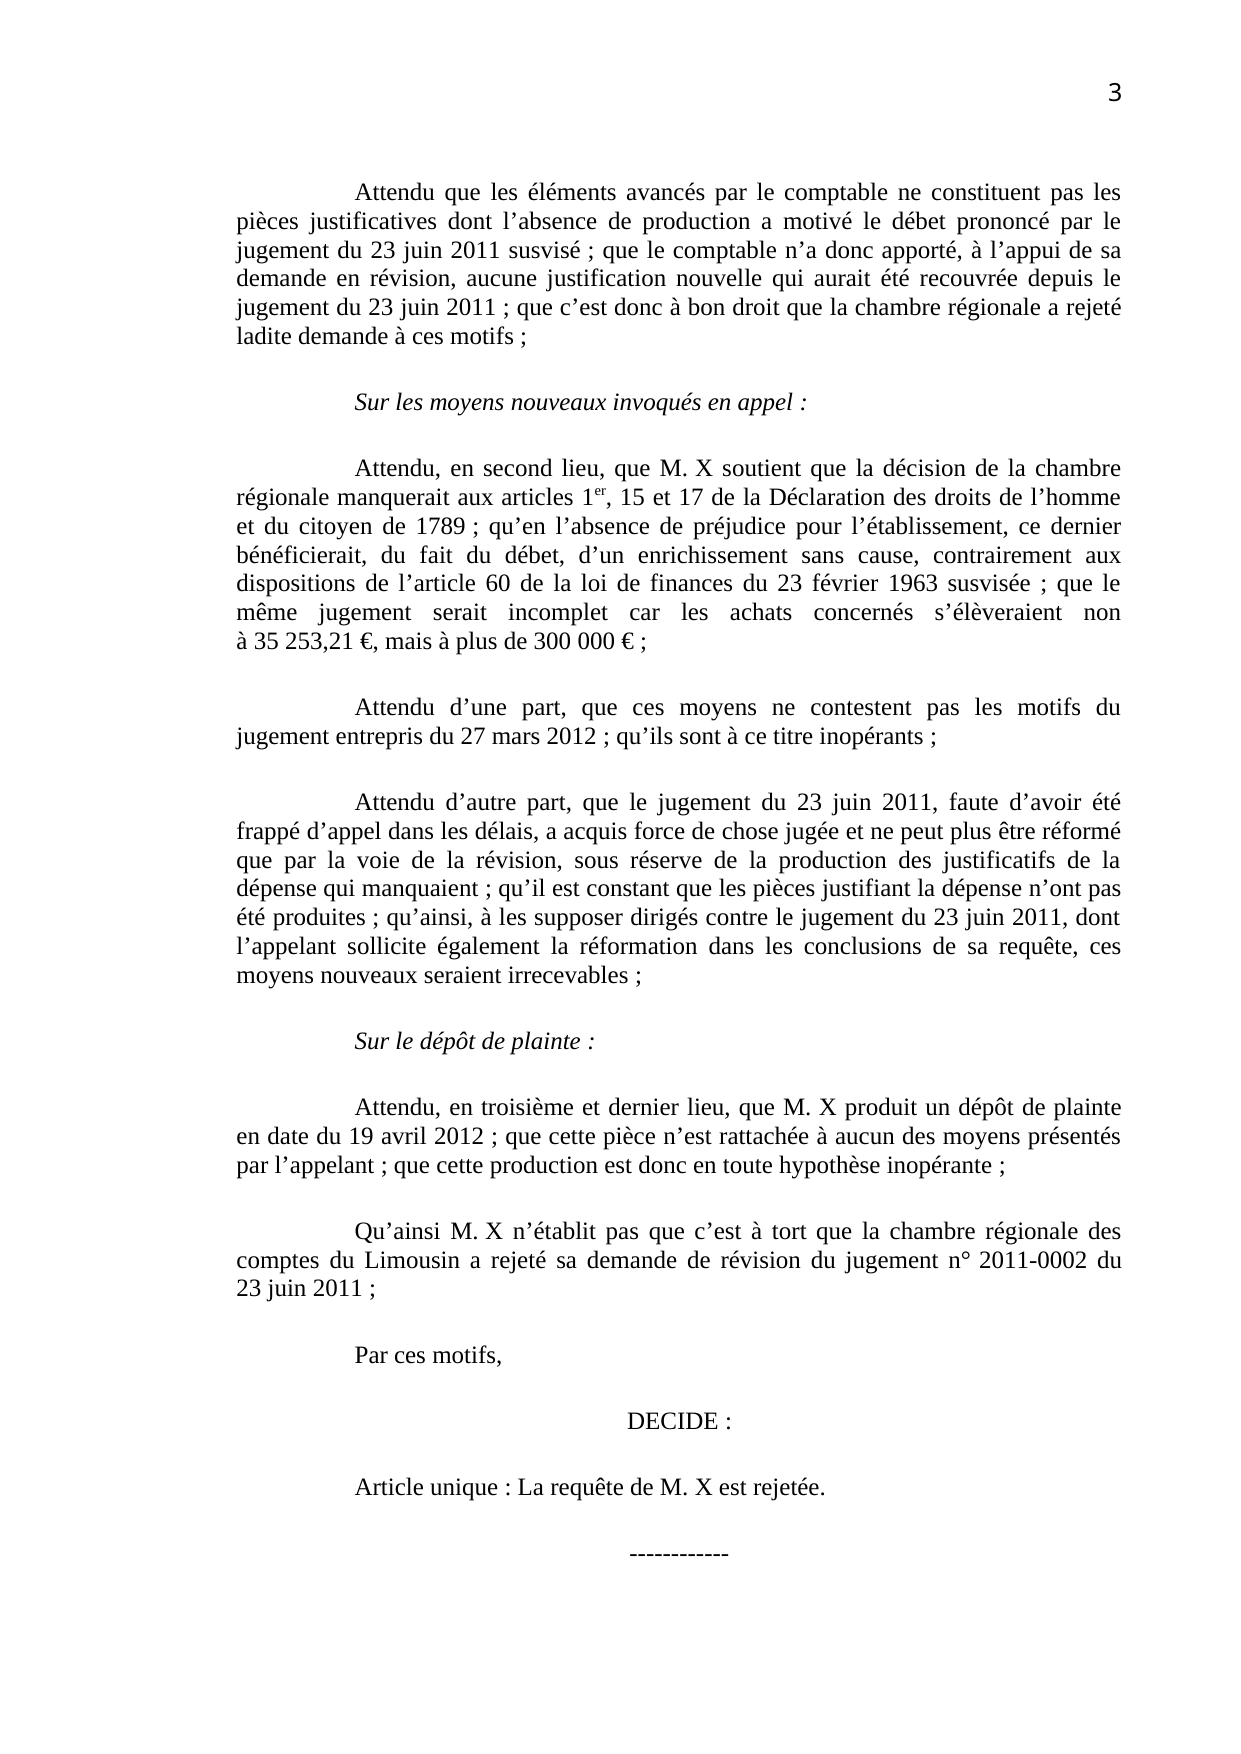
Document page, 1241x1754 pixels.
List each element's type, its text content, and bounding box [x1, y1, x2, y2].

text DECIDE : [236, 1406, 1122, 1435]
text Par ces motifs, [236, 1340, 1122, 1368]
text Attendu, en troisième et dernier lieu, que M. X produit un dépôt de plainte en date du 19 avril 2012 ; que cette pièce n’est rattachée à aucun des moyens présentés par l’appelant ; que cette production est donc en toute hypothèse inopérante ; [236, 1092, 1122, 1178]
text Attendu d’une part, que ces moyens ne contestent pas les motifs du jugement entrepris du 27 mars 2012 ; qu’ils sont à ce titre inopérants ; [236, 692, 1122, 750]
text Sur les moyens nouveaux invoqués en appel : [236, 387, 1122, 416]
text Attendu d’autre part, que le jugement du 23 juin 2011, faute d’avoir été frappé d’appel dans les délais, a acquis force de chose jugée et ne peut plus être réformé que par la voie de la révision, sous réserve de la production des justificatifs de la dépense qui manquaient ; qu’il est constant que les pièces justifiant la dépense n’ont pas été produites ; qu’ainsi, à les supposer dirigés contre le jugement du 23 juin 2011, dont l’appelant sollicite également la réformation dans les conclusions de sa requête, ces moyens nouveaux seraient irrecevables ; [236, 787, 1122, 988]
text Attendu, en second lieu, que M. X soutient que la décision de la chambre régionale manquerait aux articles 1er, 15 et 17 de la Déclaration des droits de l’homme et du citoyen de 1789 ; qu’en l’absence de préjudice pour l’établissement, ce dernier bénéficierait, du fait du débet, d’un enrichissement sans cause, contrairement aux dispositions de l’article 60 de la loi de finances du 23 février 1963 susvisée ; que le même jugement serait incomplet car les achats concernés s’élèveraient non à 35 253,21 €, mais à plus de 300 000 € ; [236, 453, 1122, 655]
text Sur le dépôt de plainte : [236, 1026, 1122, 1055]
text Attendu que les éléments avancés par le comptable ne constituent pas les pièces justificatives dont l’absence de production a motivé le débet prononcé par le jugement du 23 juin 2011 susvisé ; que le comptable n’a donc apporté, à l’appui de sa demande en révision, aucune justification nouvelle qui aurait été recouvrée depuis le jugement du 23 juin 2011 ; que c’est donc à bon droit que la chambre régionale a rejeté ladite demande à ces motifs ; [236, 177, 1122, 350]
text Qu’ainsi M. X n’établit pas que c’est à tort que la chambre régionale des comptes du Limousin a rejeté sa demande de révision du jugement n° 2011-0002 du 23 juin 2011 ; [236, 1216, 1122, 1302]
text Article unique : La requête de M. X est rejetée. [236, 1472, 1122, 1501]
text ------------ [236, 1538, 1122, 1567]
